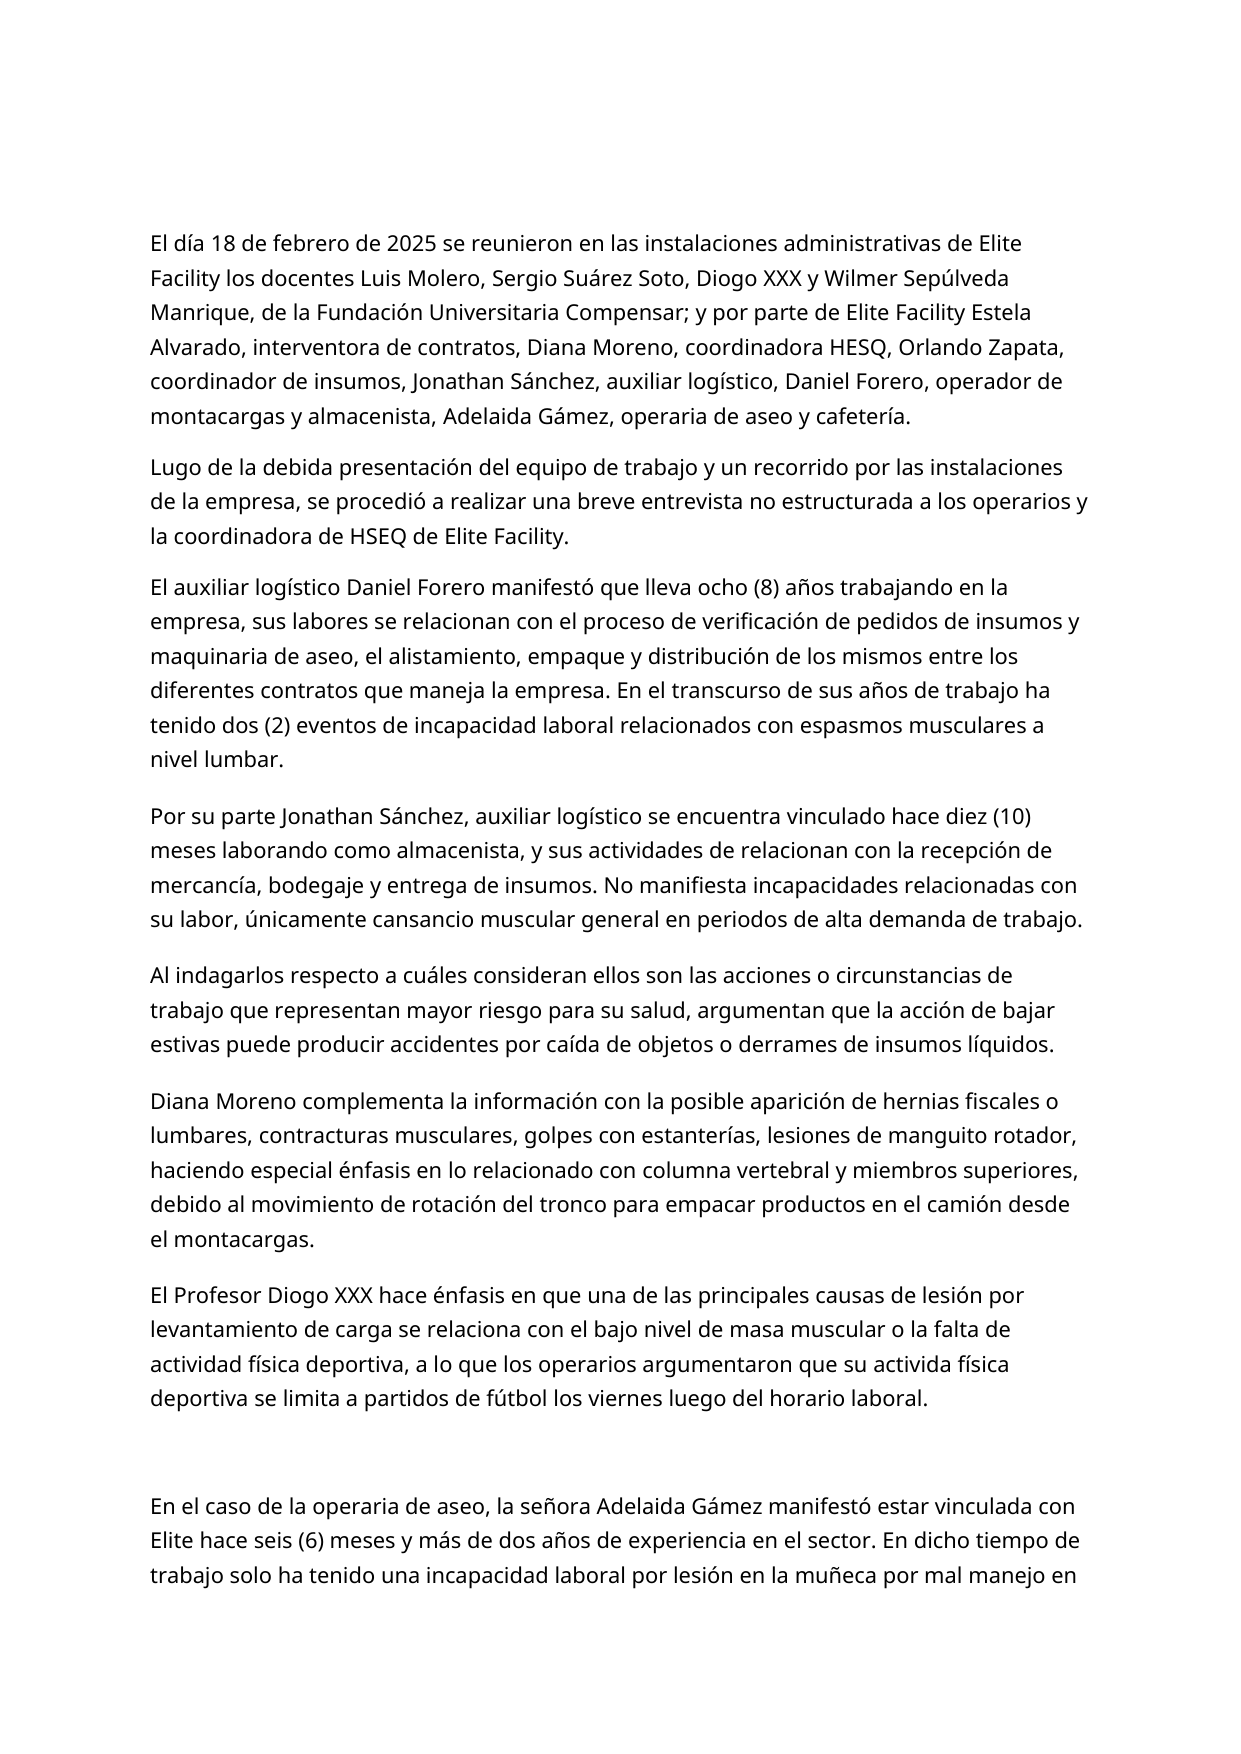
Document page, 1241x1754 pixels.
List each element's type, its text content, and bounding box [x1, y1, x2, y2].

text Lugo de la debida presentación del equipo de trabajo y un recorrido por las instalaciones de la empresa, se procedió a realizar una breve entrevista no estructurada a los operarios y la coordinadora de HSEQ de Elite Facility. [150, 452, 1090, 551]
text Diana Moreno complementa la información con la posible aparición de hernias fiscales o lumbares, contracturas musculares, golpes con estanterías, lesiones de manguito rotador, haciendo especial énfasis en lo relacionado con columna vertebral y miembros superiores, debido al movimiento de rotación del tronco para empacar productos en el camión desde el montacargas. [150, 1086, 1090, 1253]
text Al indagarlos respecto a cuáles consideran ellos son las acciones o circunstancias de trabajo que representan mayor riesgo para su salud, argumentan que la acción de bajar estivas puede producir accidentes por caída de objetos o derrames de insumos líquidos. [150, 960, 1090, 1059]
text Por su parte Jonathan Sánchez, auxiliar logístico se encuentra vinculado hace diez (10) meses laborando como almacenista, y sus actividades de relacionan con la recepción de mercancía, bodegaje y entrega de insumos. No manifiesta incapacidades relacionadas con su labor, únicamente cansancio muscular general en periodos de alta demanda de trabajo. [150, 801, 1090, 934]
text El auxiliar logístico Daniel Forero manifestó que lleva ocho (8) años trabajando en la empresa, sus labores se relacionan con el proceso de verificación de pedidos de insumos y maquinaria de aseo, el alistamiento, empaque y distribución de los mismos entre los diferentes contratos que maneja la empresa. En el transcurso de sus años de trabajo ha tenido dos (2) eventos de incapacidad laboral relacionados con espasmos musculares a nivel lumbar. [150, 572, 1090, 774]
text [150, 1491, 1090, 1590]
text El Profesor Diogo XXX hace énfasis en que una de las principales causas de lesión por levantamiento de carga se relaciona con el bajo nivel de masa muscular o la falta de actividad física deportiva, a lo que los operarios argumentaron que su activida física deportiva se limita a partidos de fútbol los viernes luego del horario laboral. [150, 1280, 1090, 1413]
text El día 18 de febrero de 2025 se reunieron en las instalaciones administrativas de Elite Facility los docentes Luis Molero, Sergio Suárez Soto, Diogo XXX y Wilmer Sepúlveda Manrique, de la Fundación Universitaria Compensar; y por parte de Elite Facility Estela Alvarado, interventora de contratos, Diana Moreno, coordinadora HESQ, Orlando Zapata, coordinador de insumos, Jonathan Sánchez, auxiliar logístico, Daniel Forero, operador de montacargas y almacenista, Adelaida Gámez, operaria de aseo y cafetería. [150, 228, 1090, 430]
